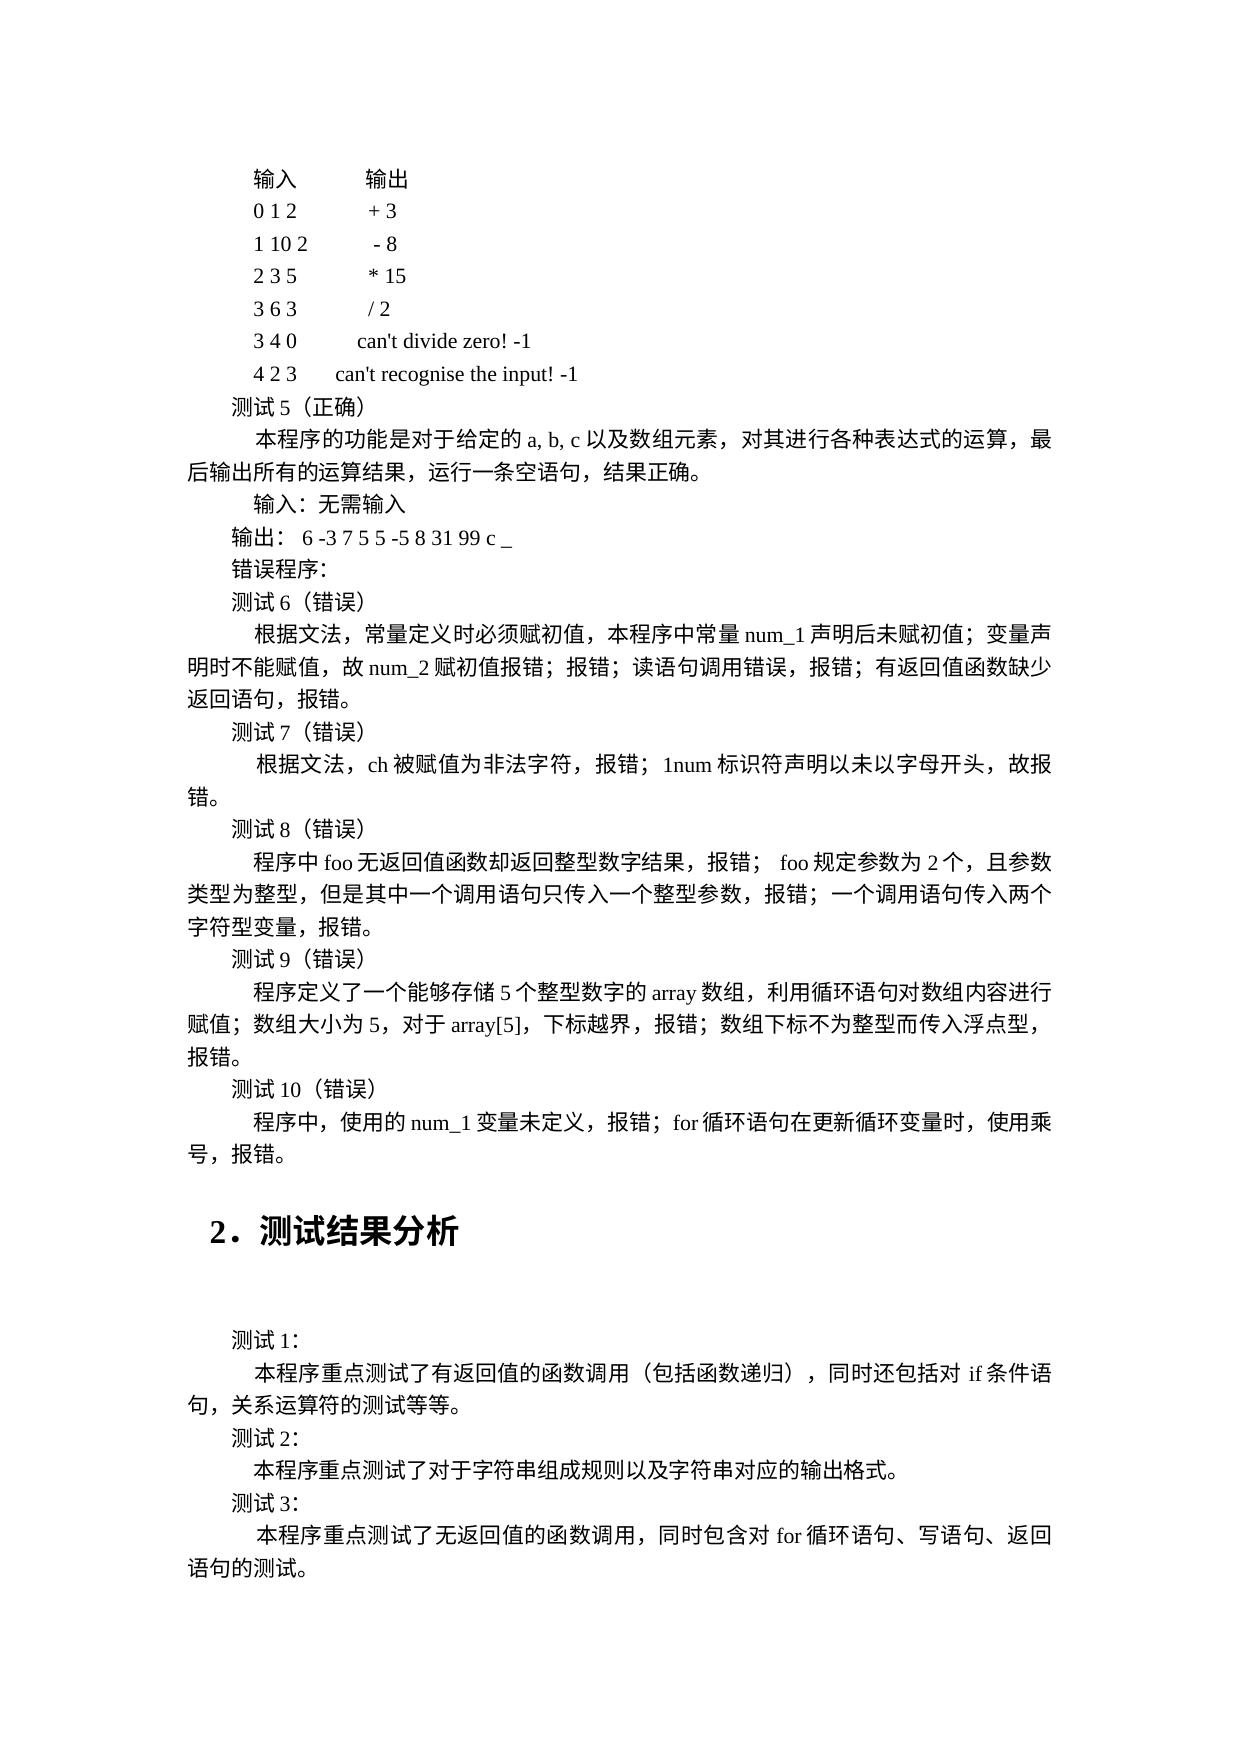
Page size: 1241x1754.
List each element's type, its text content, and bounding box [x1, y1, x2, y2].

text 3 4 0 can't divide zero! -1 [187, 324, 1053, 357]
text 输出： 6 -3 7 5 5 -5 8 31 99 c _ [187, 519, 1053, 552]
text 1 10 2 - 8 [187, 227, 1053, 259]
text 测试10（错误） [187, 1072, 1053, 1104]
text 根据文法，ch被赋值为非法字符，报错；1num标识符声明以未以字母开头，故报错。 [187, 747, 1053, 812]
text 本程序的功能是对于给定的a, b, c以及数组元素，对其进行各种表达式的运算，最后输出所有的运算结果，运行一条空语句，结果正确。 [187, 422, 1053, 487]
text 测试2： [187, 1420, 1053, 1453]
text 测试5（正确） [187, 389, 1053, 422]
text 4 2 3 can't recognise the input! -1 [187, 357, 1053, 389]
text 测试9（错误） [187, 942, 1053, 974]
text 程序定义了一个能够存储5个整型数字的array数组，利用循环语句对数组内容进行赋值；数组大小为5，对于array[5]，下标越界，报错；数组下标不为整型而传入浮点型，报错。 [187, 974, 1053, 1072]
text 测试3： [187, 1485, 1053, 1518]
text 测试6（错误） [187, 584, 1053, 617]
text 本程序重点测试了有返回值的函数调用（包括函数递归），同时还包括对if条件语句，关系运算符的测试等等。 [187, 1355, 1053, 1420]
text 测试1： [187, 1323, 1053, 1355]
text 0 1 2 + 3 [187, 194, 1053, 227]
subtitle 2．测试结果分析 [209, 1197, 1053, 1262]
text 测试8（错误） [187, 812, 1053, 844]
text 输入 输出 [187, 162, 1053, 194]
text 2 3 5 * 15 [187, 259, 1053, 292]
text 本程序重点测试了无返回值的函数调用，同时包含对for循环语句、写语句、返回语句的测试。 [187, 1518, 1053, 1583]
text 错误程序： [187, 552, 1053, 584]
text 程序中，使用的num_1变量未定义，报错；for循环语句在更新循环变量时，使用乘号，报错。 [187, 1104, 1053, 1169]
text 测试7（错误） [187, 714, 1053, 747]
text 本程序重点测试了对于字符串组成规则以及字符串对应的输出格式。 [187, 1453, 1053, 1485]
text 3 6 3 / 2 [187, 292, 1053, 324]
text 程序中foo无返回值函数却返回整型数字结果，报错； foo规定参数为2个，且参数类型为整型，但是其中一个调用语句只传入一个整型参数，报错；一个调用语句传入两个字符型变量，报错。 [187, 844, 1053, 942]
text 输入：无需输入 [187, 487, 1053, 519]
text 根据文法，常量定义时必须赋初值，本程序中常量num_1声明后未赋初值；变量声明时不能赋值，故num_2赋初值报错；报错；读语句调用错误，报错；有返回值函数缺少返回语句，报错。 [187, 617, 1053, 714]
